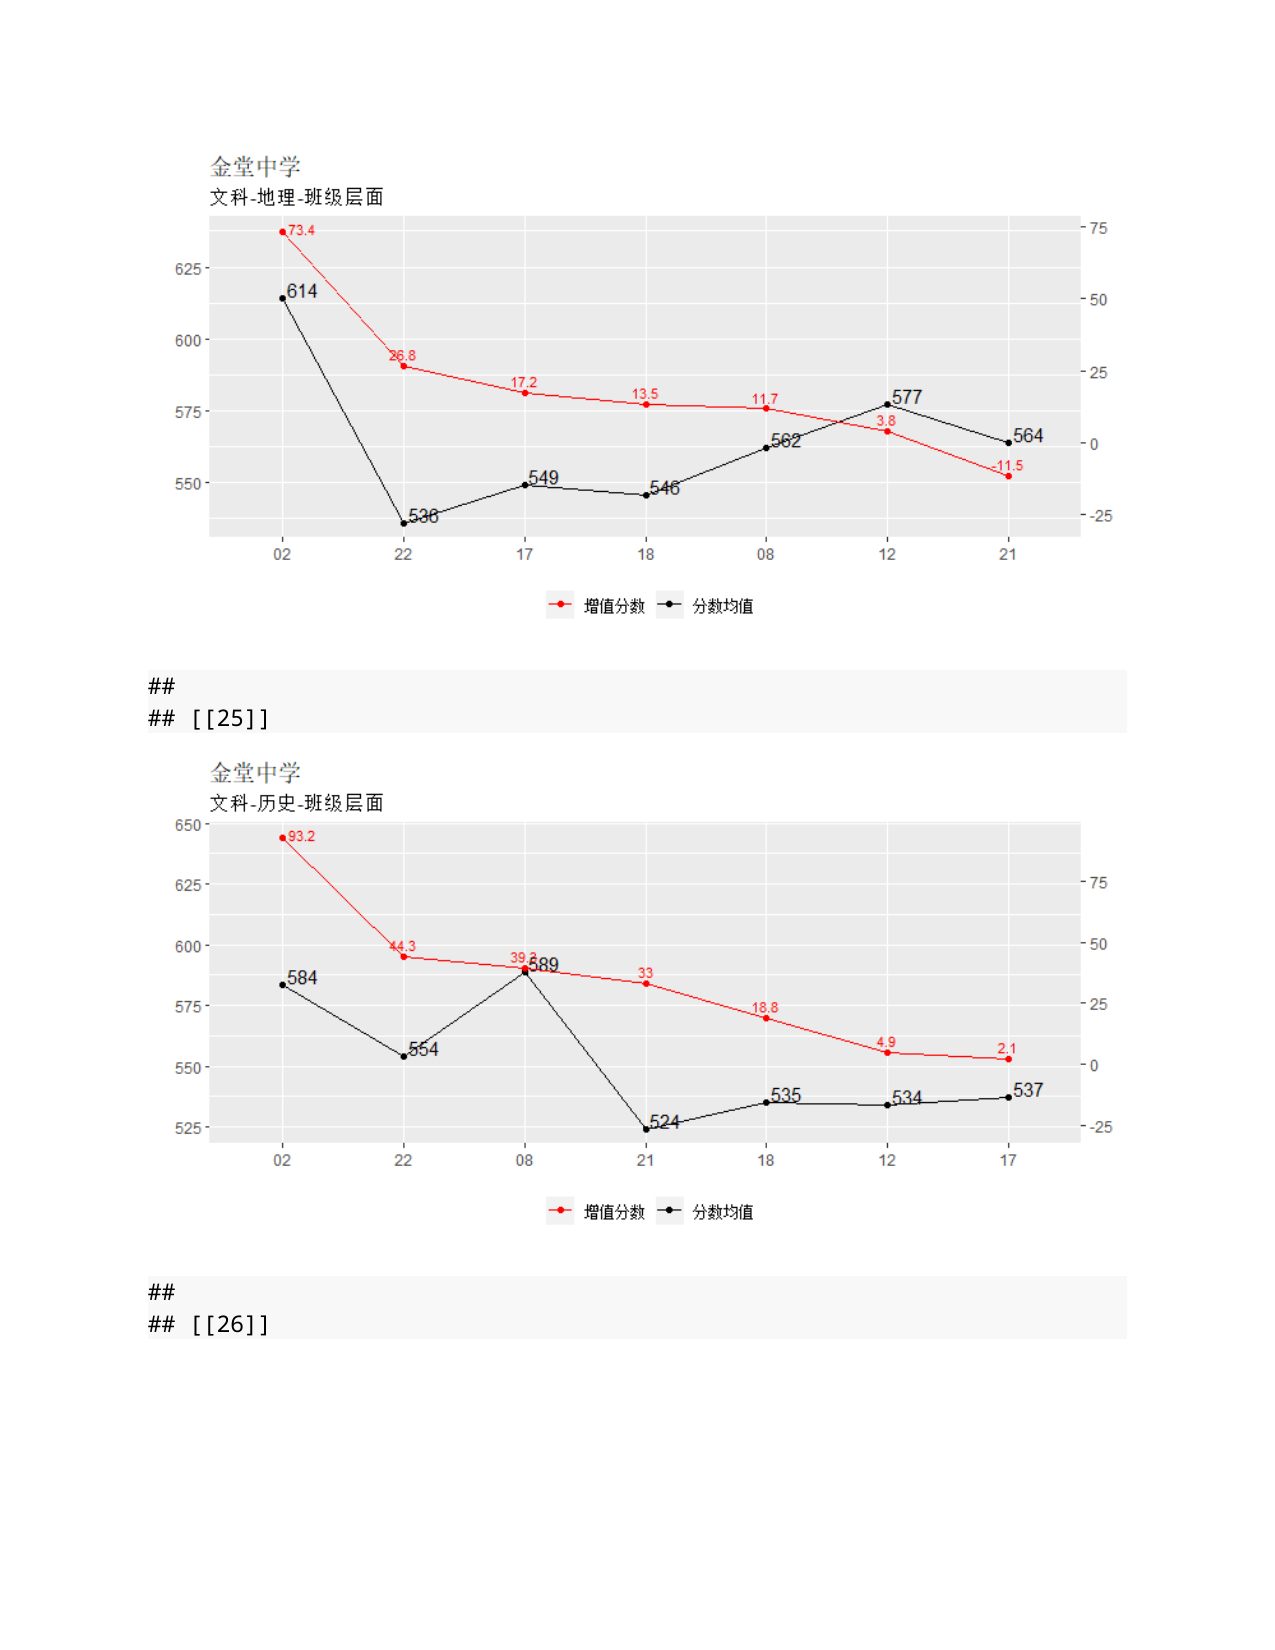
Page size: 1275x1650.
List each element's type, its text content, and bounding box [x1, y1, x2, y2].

text ## ## [[25]] [148, 670, 1127, 733]
text ## ## [[26]] [148, 1276, 1127, 1339]
picture [166, 147, 1146, 638]
picture [166, 753, 1146, 1244]
